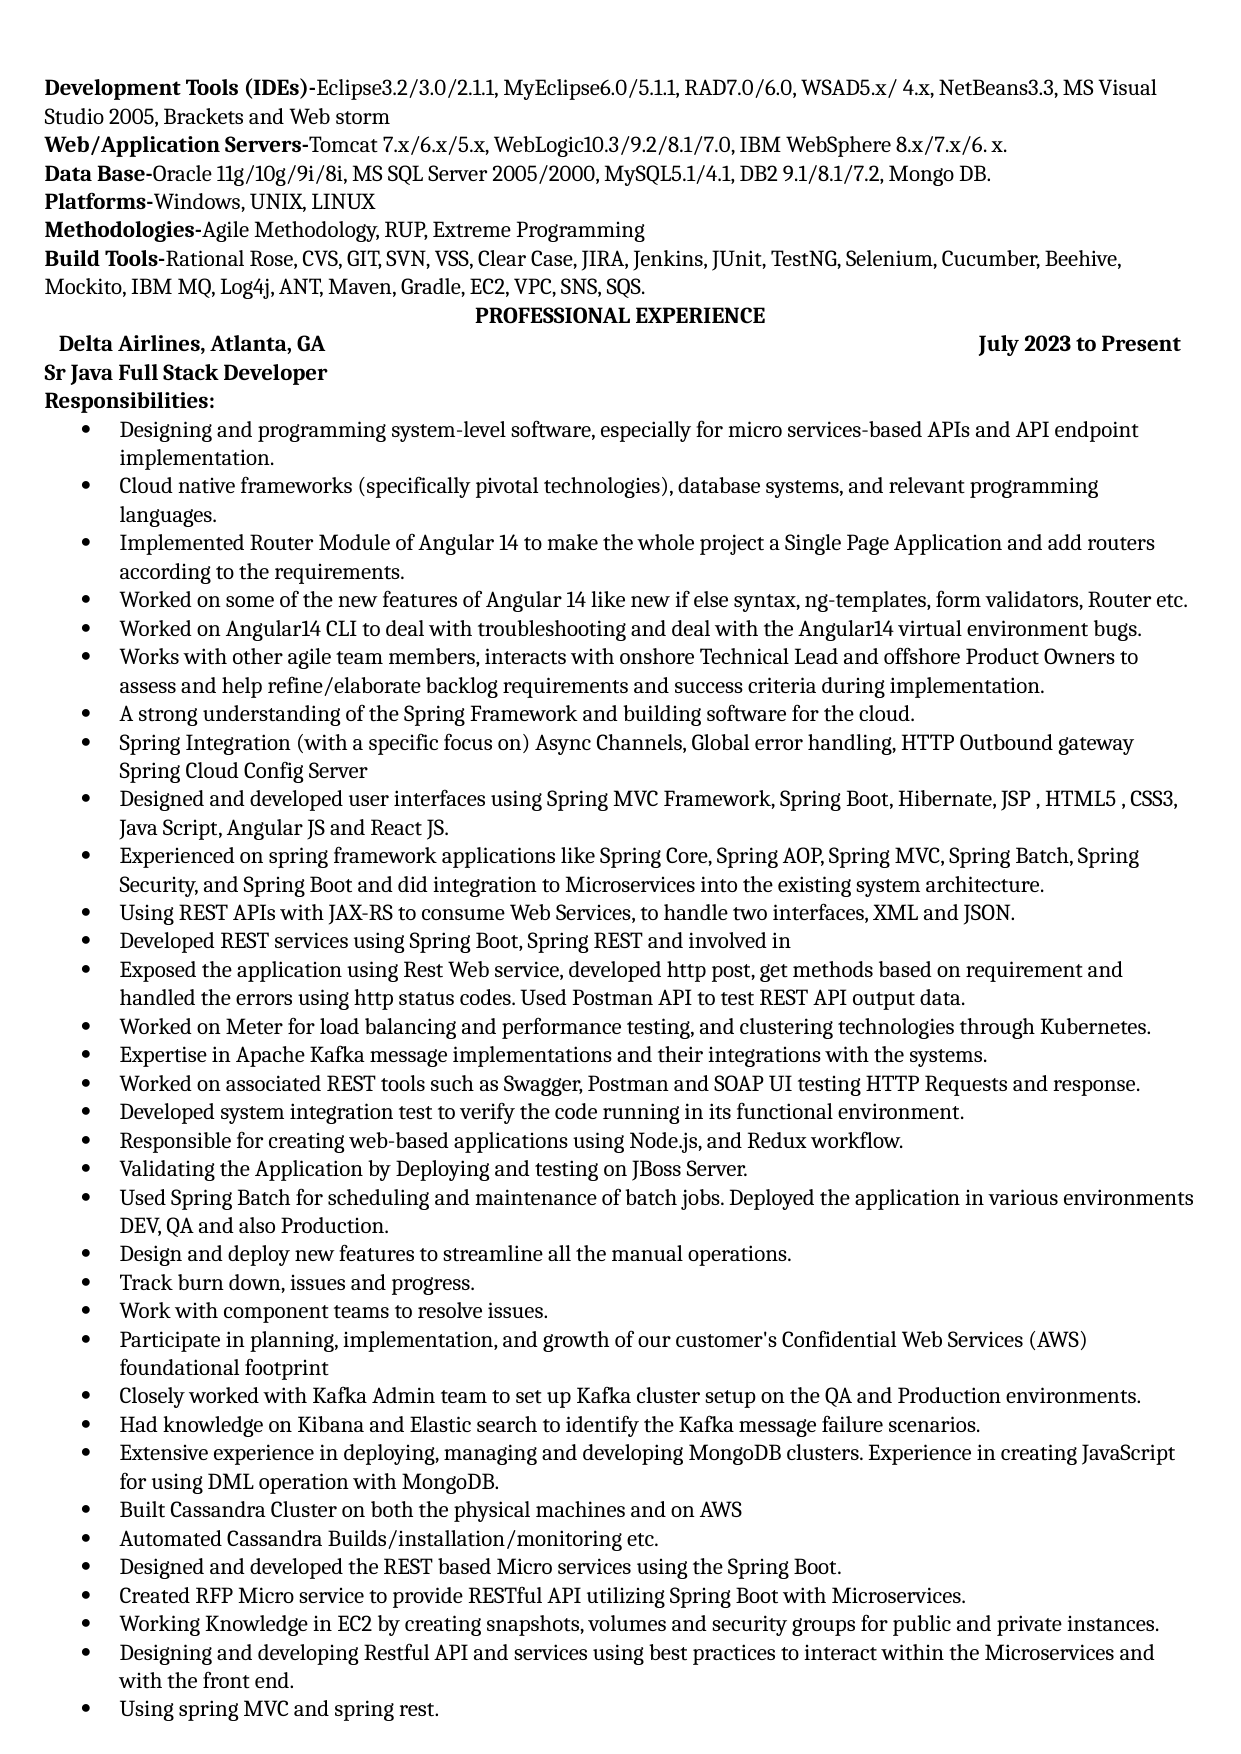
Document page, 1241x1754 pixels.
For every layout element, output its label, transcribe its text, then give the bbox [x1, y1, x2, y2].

text Web/Application Servers-Tomcat 7.x/6.x/5.x, WebLogic10.3/9.2/8.1/7.0, IBM WebSphere 8.x/7.x/6. x. [44, 132, 1196, 158]
list Designing and developing Restful API and services using best practices to interact within the Microservices and with the front end. [82, 1639, 1196, 1694]
list A strong understanding of the Spring Framework and building software for the cloud. [82, 701, 1196, 727]
list Expertise in Apache Kafka message implementations and their integrations with the systems. [82, 1042, 1196, 1068]
text PROFESSIONAL EXPERIENCE Delta Airlines, Atlanta, GA July 2023 to Present [44, 302, 1196, 357]
list Working Knowledge in EC2 by creating snapshots, volumes and security groups for public and private instances. [82, 1611, 1196, 1637]
list Participate in planning, implementation, and growth of our customer's Confidential Web Services (AWS) foundational footprint [82, 1326, 1196, 1381]
list Work with component teams to resolve issues. [82, 1298, 1196, 1324]
text Methodologies-Agile Methodology, RUP, Extreme Programming [44, 217, 1196, 243]
list Worked on Meter for load balancing and performance testing, and clustering technologies through Kubernetes. [82, 1014, 1196, 1040]
text Development Tools (IDEs)-Eclipse3.2/3.0/2.1.1, MyEclipse6.0/5.1.1, RAD7.0/6.0, WSAD5.x/ 4.x, NetBeans3.3, MS Visual Studio 2005, Brackets and Web storm [44, 75, 1196, 130]
list Experienced on spring framework applications like Spring Core, Spring AOP, Spring MVC, Spring Batch, Spring Security, and Spring Boot and did integration to Microservices into the existing system architecture. [82, 843, 1196, 898]
list Worked on associated REST tools such as Swagger, Postman and SOAP UI testing HTTP Requests and response. [82, 1071, 1196, 1097]
list Using spring MVC and spring rest. [82, 1696, 1196, 1722]
list Implemented Router Module of Angular 14 to make the whole project a Single Page Application and add routers according to the requirements. [82, 530, 1196, 585]
list Automated Cassandra Builds/installation/monitoring etc. [82, 1526, 1196, 1552]
list Extensive experience in deploying, managing and developing MongoDB clusters. Experience in creating JavaScript for using DML operation with MongoDB. [82, 1440, 1196, 1495]
list Used Spring Batch for scheduling and maintenance of batch jobs. Deployed the application in various environments DEV, QA and also Production. [82, 1184, 1196, 1239]
list Designing and programming system-level software, especially for micro services-based APIs and API endpoint implementation. [82, 416, 1196, 471]
list Created RFP Micro service to provide RESTful API utilizing Spring Boot with Microservices. [82, 1582, 1196, 1609]
list Works with other agile team members, interacts with onshore Technical Lead and offshore Product Owners to assess and help refine/elaborate backlog requirements and success criteria during implementation. [82, 644, 1196, 699]
list Closely worked with Kafka Admin team to set up Kafka cluster setup on the QA and Production environments. [82, 1383, 1196, 1410]
list Built Cassandra Cluster on both the physical machines and on AWS [82, 1497, 1196, 1523]
list Spring Integration (with a specific focus on) Async Channels, Global error handling, HTTP Outbound gateway Spring Cloud Config Server [82, 729, 1196, 784]
list Design and deploy new features to streamline all the manual operations. [82, 1241, 1196, 1267]
text Sr Java Full Stack Developer [44, 359, 1196, 386]
text Build Tools-Rational Rose, CVS, GIT, SVN, VSS, Clear Case, JIRA, Jenkins, JUnit, TestNG, Selenium, Cucumber, Beehive, Mockito, IBM MQ, Log4j, ANT, Maven, Gradle, EC2, VPC, SNS, SQS. [44, 246, 1196, 300]
list Developed REST services using Spring Boot, Spring REST and involved in [82, 928, 1196, 955]
list Validating the Application by Deploying and testing on JBoss Server. [82, 1156, 1196, 1182]
list Using REST APIs with JAX-RS to consume Web Services, to handle two interfaces, XML and JSON. [82, 900, 1196, 926]
text Platforms-Windows, UNIX, LINUX [44, 189, 1196, 215]
list Designed and developed the REST based Micro services using the Spring Boot. [82, 1554, 1196, 1580]
list Worked on Angular14 CLI to deal with troubleshooting and deal with the Angular14 virtual environment bugs. [82, 616, 1196, 642]
list Track burn down, issues and progress. [82, 1269, 1196, 1296]
list Cloud native frameworks (specifically pivotal technologies), database systems, and relevant programming languages. [82, 473, 1196, 528]
list Developed system integration test to verify the code running in its functional environment. [82, 1099, 1196, 1125]
list Had knowledge on Kibana and Elastic search to identify the Kafka message failure scenarios. [82, 1412, 1196, 1438]
text Responsibilities: [44, 388, 1196, 414]
list Responsible for creating web-based applications using Node.js, and Redux workflow. [82, 1127, 1196, 1154]
list Designed and developed user interfaces using Spring MVC Framework, Spring Boot, Hibernate, JSP , HTML5 , CSS3, Java Script, Angular JS and React JS. [82, 786, 1196, 841]
list Worked on some of the new features of Angular 14 like new if else syntax, ng-templates, form validators, Router etc. [82, 587, 1196, 613]
list Exposed the application using Rest Web service, developed http post, get methods based on requirement and handled the errors using http status codes. Used Postman API to test REST API output data. [82, 957, 1196, 1012]
text Data Base-Oracle 11g/10g/9i/8i, MS SQL Server 2005/2000, MySQL5.1/4.1, DB2 9.1/8.1/7.2, Mongo DB. [44, 160, 1196, 187]
